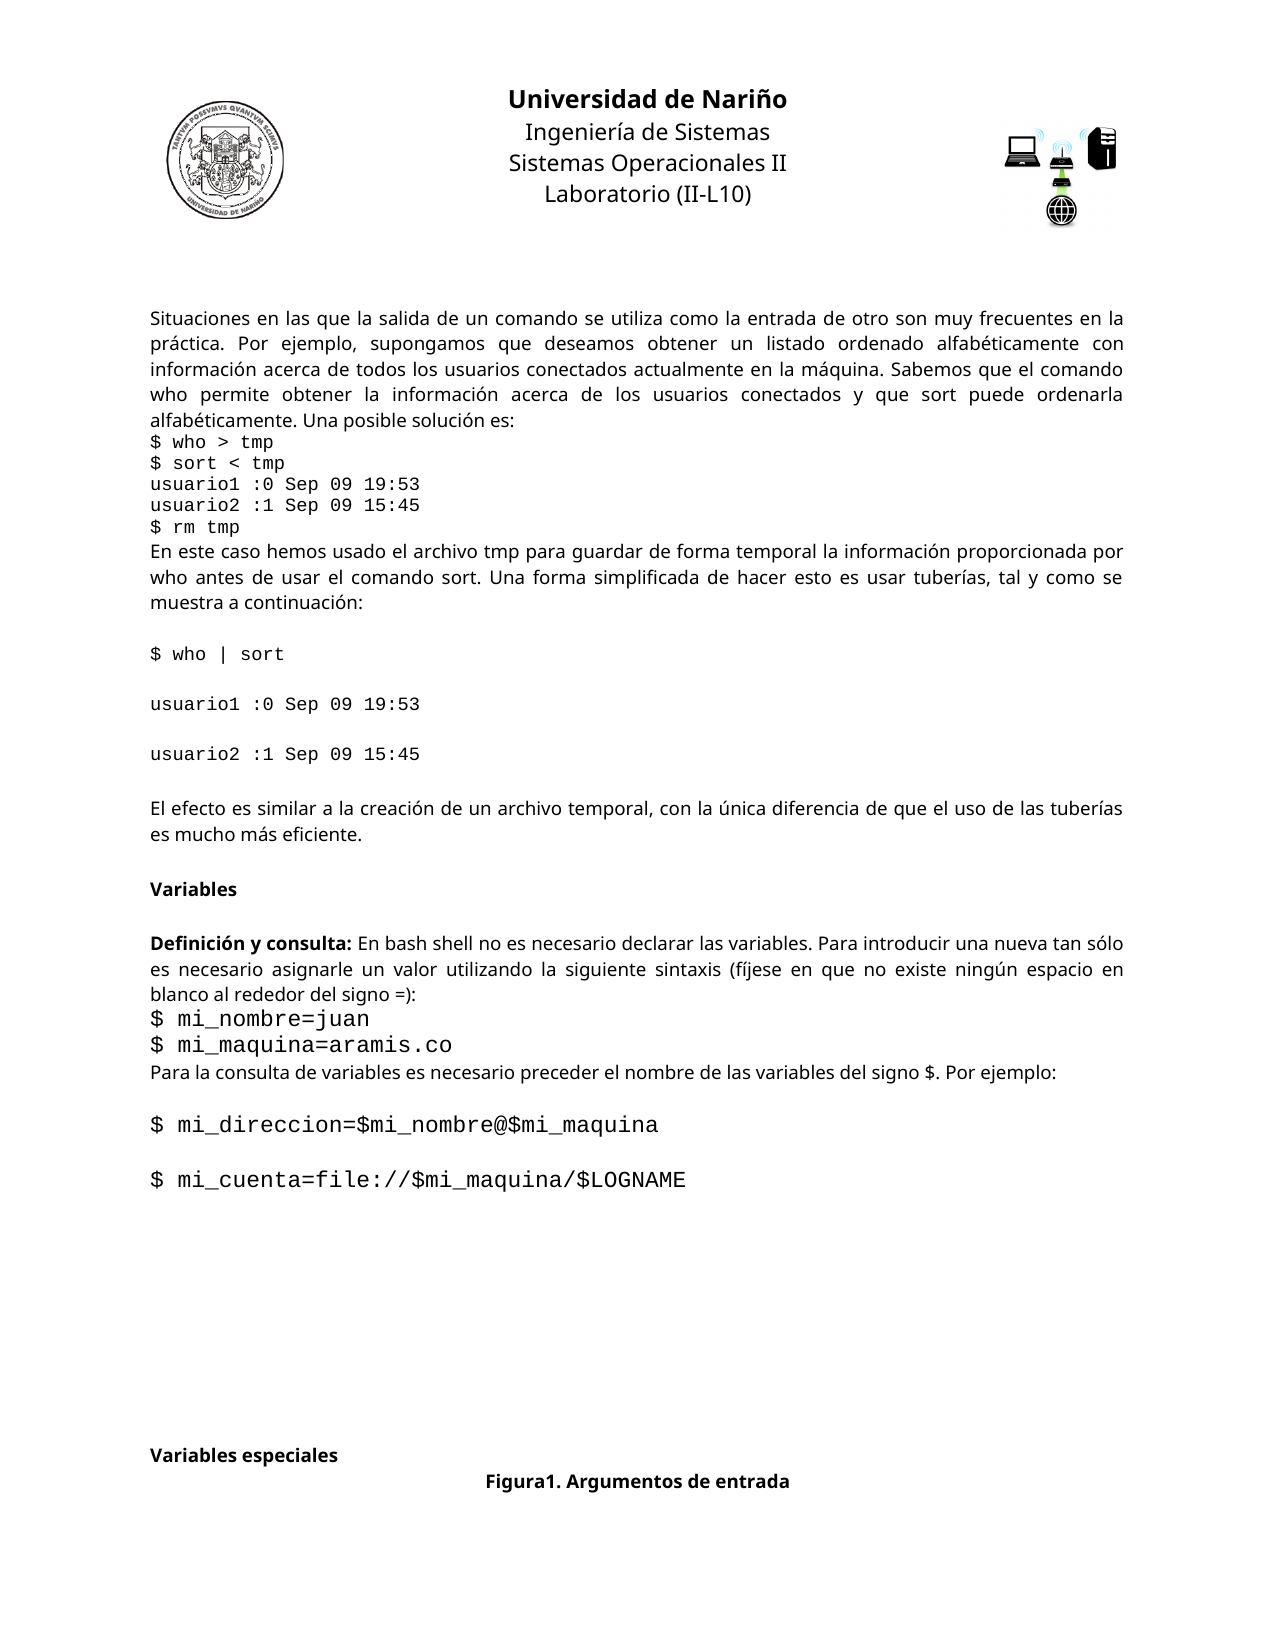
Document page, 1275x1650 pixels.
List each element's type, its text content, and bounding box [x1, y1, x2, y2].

subtitle usuario2 :1 Sep 09 15:45 [150, 745, 1125, 766]
subtitle $ who | sort [150, 644, 1125, 666]
subtitle usuario1 :0 Sep 09 19:53 [150, 695, 1125, 716]
subtitle Definición y consulta: En bash shell no es necesario declarar las variables. Para introducir una nueva tan sólo es necesario asignarle un valor utilizando la siguiente sintaxis (fíjese en que no existe ningún espacio en blanco al rededor del signo =): [150, 931, 1125, 1007]
subtitle Variables [150, 876, 1125, 901]
picture [166, 101, 284, 219]
subtitle $ mi_cuenta=file://$mi_maquina/$LOGNAME [150, 1169, 1125, 1195]
subtitle usuario1 :0 Sep 09 19:53 [150, 475, 1125, 496]
subtitle $ sort < tmp [150, 454, 1125, 475]
subtitle Situaciones en las que la salida de un comando se utiliza como la entrada de otro son muy frecuentes en la práctica. Por ejemplo, supongamos que deseamos obtener un listado ordenado alfabéticamente con información acerca de todos los usuarios conectados actualmente en la máquina. Sabemos que el comando who permite obtener la información acerca de los usuarios conectados y que sort puede ordenarla alfabéticamente. Una posible solución es: [150, 305, 1125, 432]
subtitle usuario2 :1 Sep 09 15:45 [150, 496, 1125, 517]
subtitle En este caso hemos usado el archivo tmp para guardar de forma temporal la información proporcionada por who antes de usar el comando sort. Una forma simplificada de hacer esto es usar tuberías, tal y como se muestra a continuación: [150, 539, 1125, 615]
subtitle $ rm tmp [150, 517, 1125, 539]
picture [996, 111, 1125, 241]
subtitle $ mi_maquina=aramis.co [150, 1033, 1125, 1059]
subtitle El efecto es similar a la creación de un archivo temporal, con la única diferencia de que el uso de las tuberías es mucho más eficiente. [150, 796, 1125, 847]
subtitle $ who > tmp [150, 432, 1125, 454]
subtitle Para la consulta de variables es necesario preceder el nombre de las variables del signo $. Por ejemplo: [150, 1059, 1125, 1084]
subtitle $ mi_nombre=juan [150, 1007, 1125, 1033]
subtitle Variables especiales [150, 1443, 1125, 1468]
subtitle $ mi_direccion=$mi_nombre@$mi_maquina [150, 1114, 1125, 1139]
subtitle Figura1. Argumentos de entrada [150, 1468, 1125, 1494]
